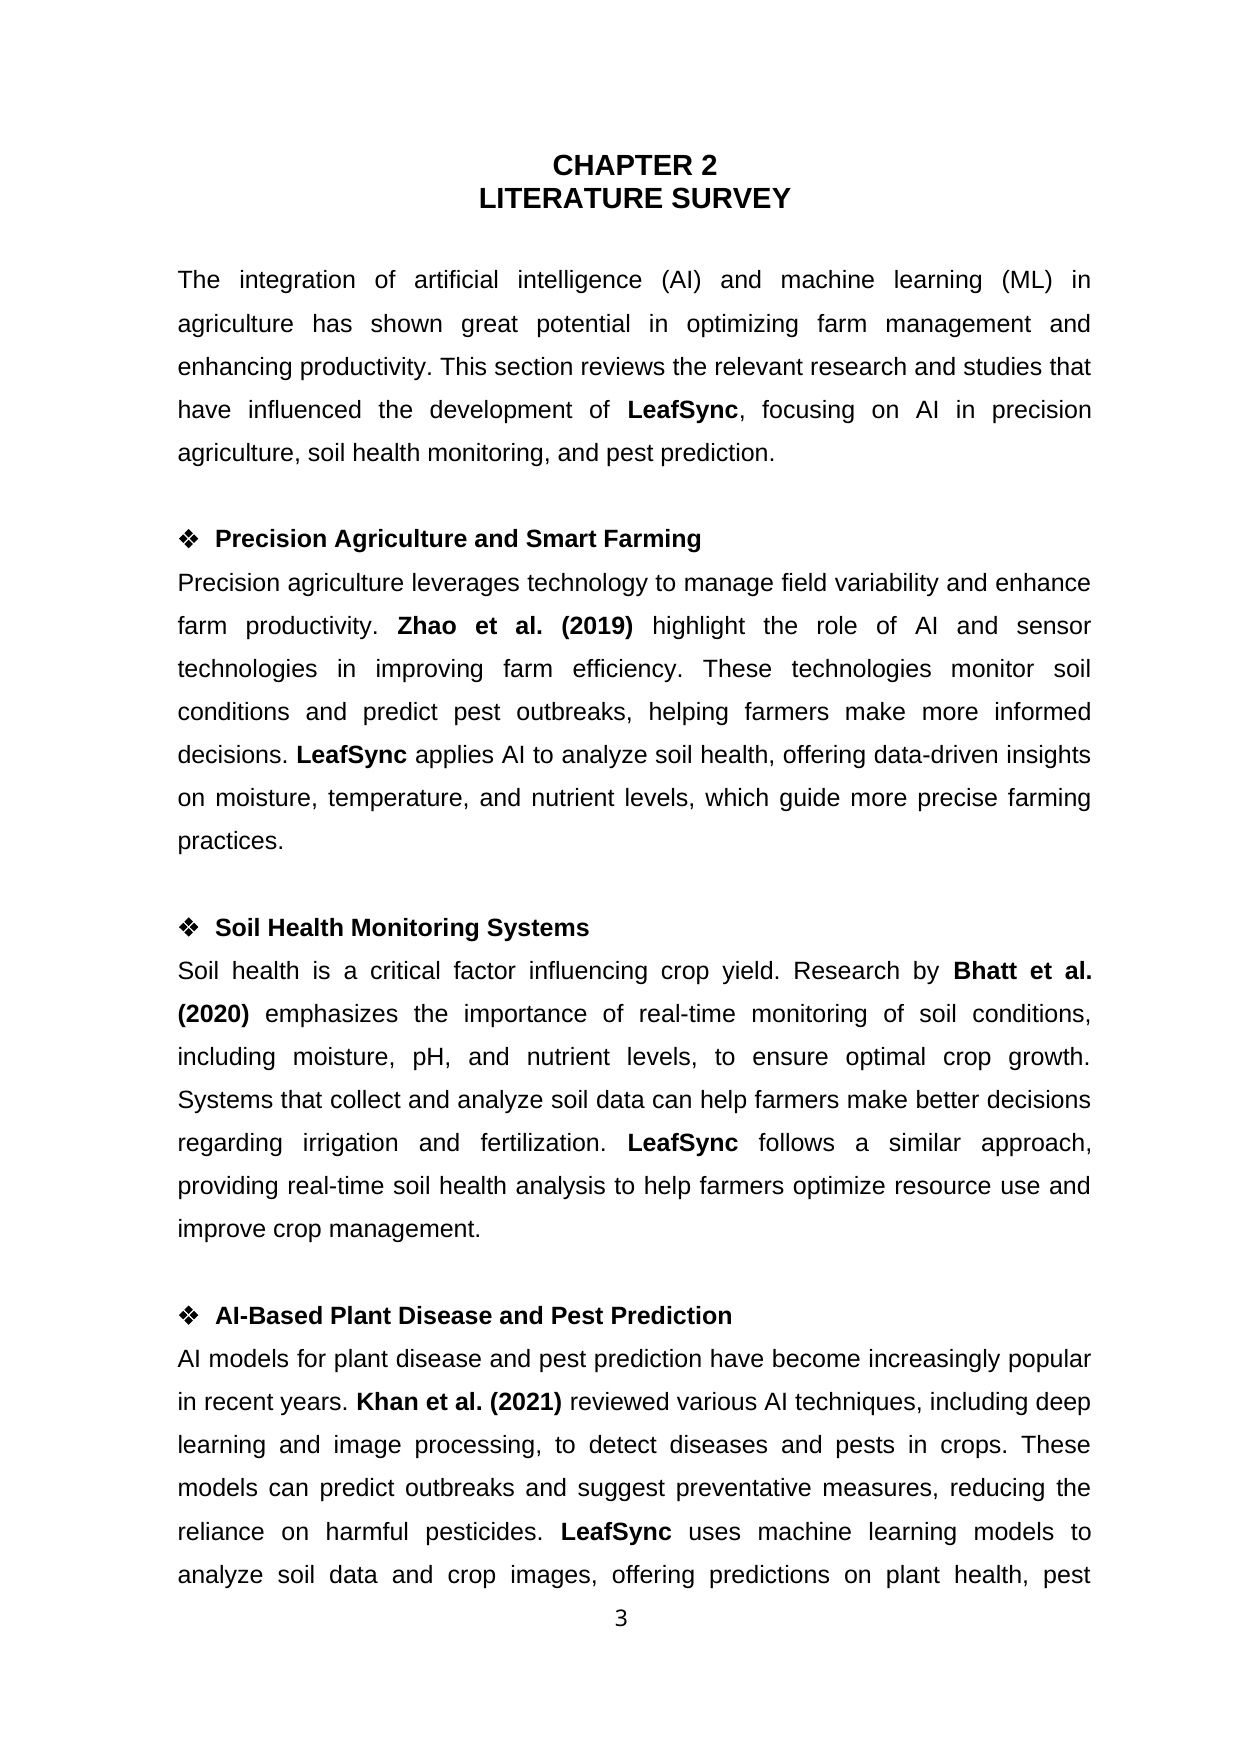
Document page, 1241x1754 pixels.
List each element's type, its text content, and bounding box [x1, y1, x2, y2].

text Precision agriculture leverages technology to manage field variability and enhance farm productivity. Zhao et al. (2019) highlight the role of AI and sensor technologies in improving farm efficiency. These technologies monitor soil conditions and predict pest outbreaks, helping farmers make more informed decisions. LeafSync applies AI to analyze soil health, offering data-driven insights on moisture, temperature, and nutrient levels, which guide more precise farming practices. [177, 567, 1092, 855]
text LITERATURE SURVEY [177, 181, 1092, 215]
text CHAPTER 2 [177, 148, 1092, 181]
text The integration of artificial intelligence (AI) and machine learning (ML) in agriculture has shown great potential in optimizing farm management and enhancing productivity. This section reviews the relevant research and studies that have influenced the development of LeafSync, focusing on AI in precision agriculture, soil health monitoring, and pest prediction. [177, 266, 1092, 467]
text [177, 1344, 1092, 1588]
list Soil Health Monitoring Systems [177, 912, 1092, 941]
list Precision Agriculture and Smart Farming [177, 524, 1092, 553]
text Soil health is a critical factor influencing crop yield. Research by Bhatt et al. (2020) emphasizes the importance of real-time monitoring of soil conditions, including moisture, pH, and nutrient levels, to ensure optimal crop growth. Systems that collect and analyze soil data can help farmers make better decisions regarding irrigation and fertilization. LeafSync follows a similar approach, providing real-time soil health analysis to help farmers optimize resource use and improve crop management. [177, 956, 1092, 1243]
list AI-Based Plant Disease and Pest Prediction [177, 1301, 1092, 1329]
